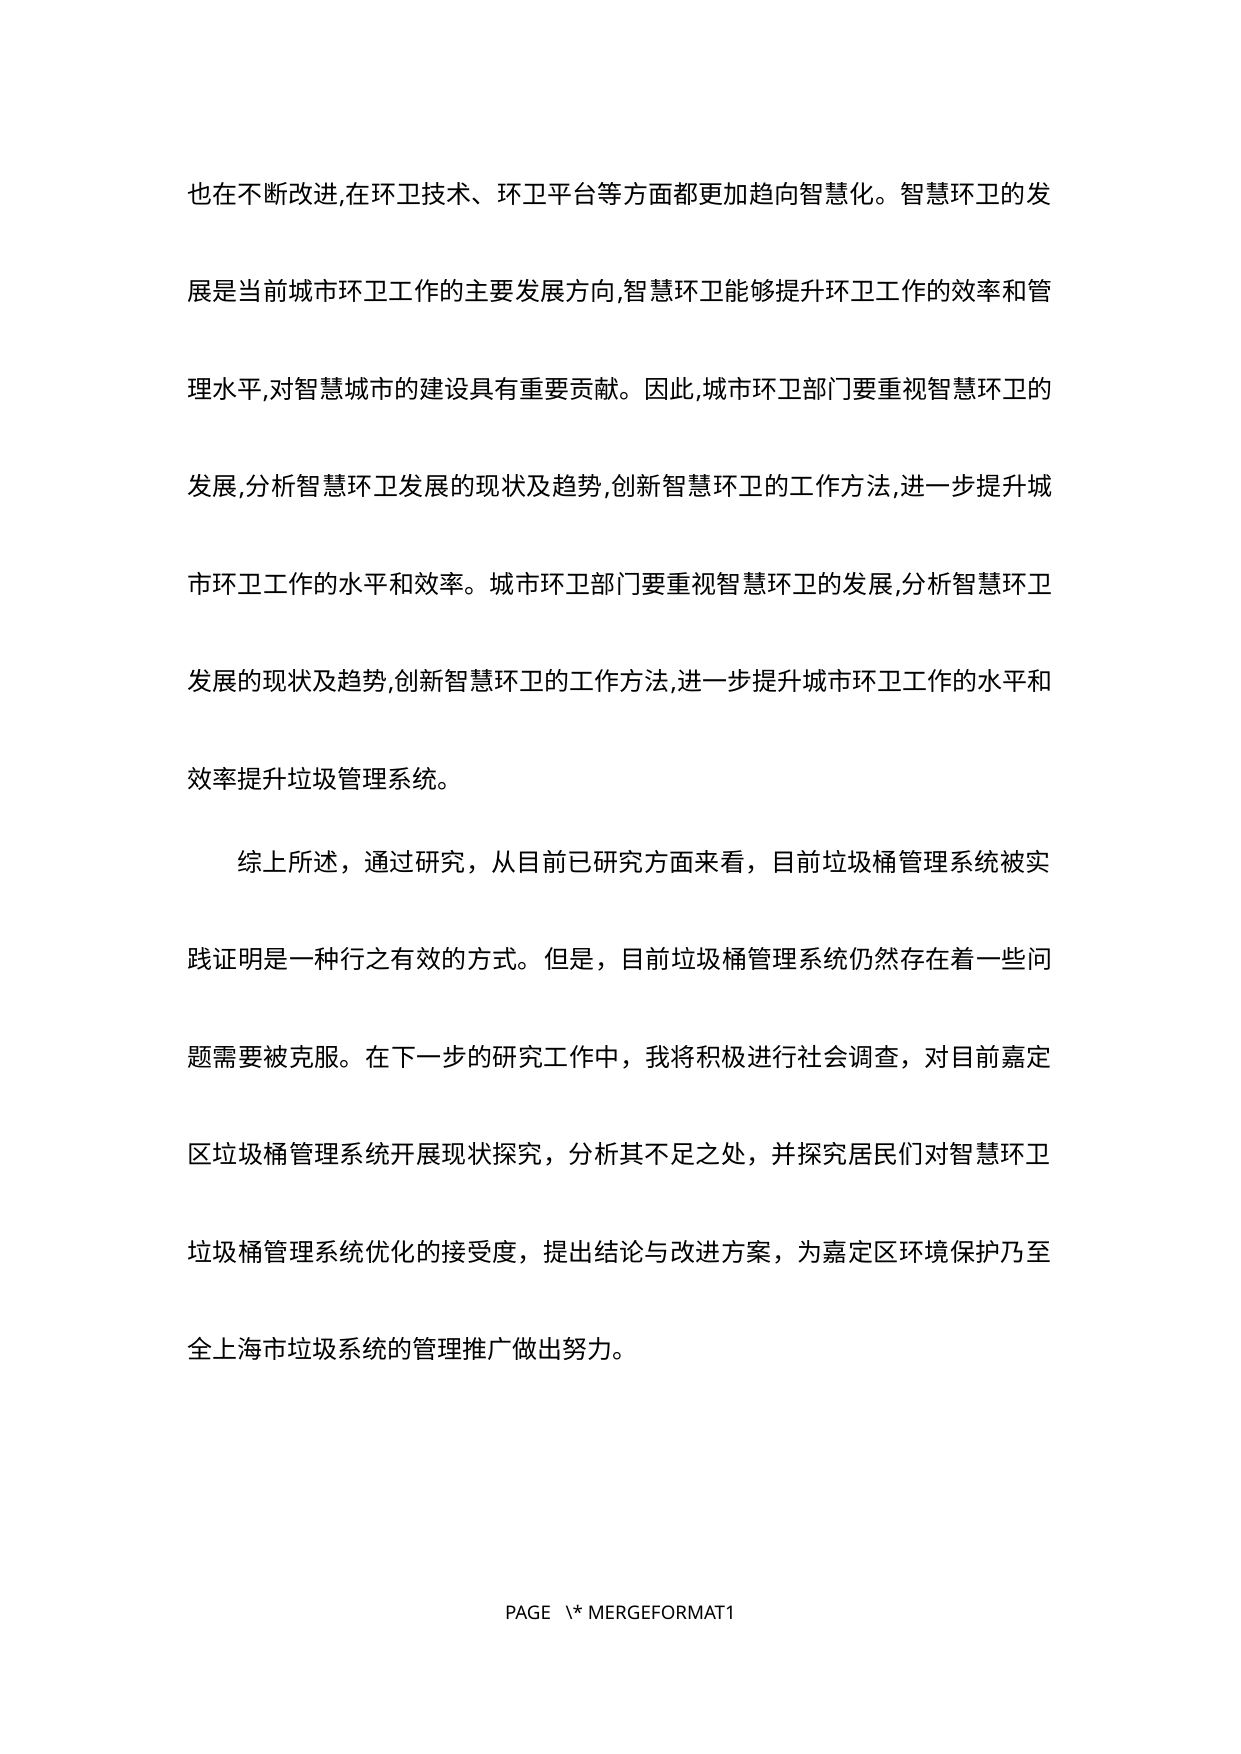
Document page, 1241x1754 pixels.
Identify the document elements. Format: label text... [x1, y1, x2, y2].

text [187, 160, 1053, 810]
text 综上所述，通过研究，从目前已研究方面来看，目前垃圾桶管理系统被实践证明是一种行之有效的方式。但是，目前垃圾桶管理系统仍然存在着一些问题需要被克服。在下一步的研究工作中，我将积极进行社会调查，对目前嘉定区垃圾桶管理系统开展现状探究，分析其不足之处，并探究居民们对智慧环卫垃圾桶管理系统优化的接受度，提出结论与改进方案，为嘉定区环境保护乃至全上海市垃圾系统的管理推广做出努力。 [187, 828, 1053, 1380]
